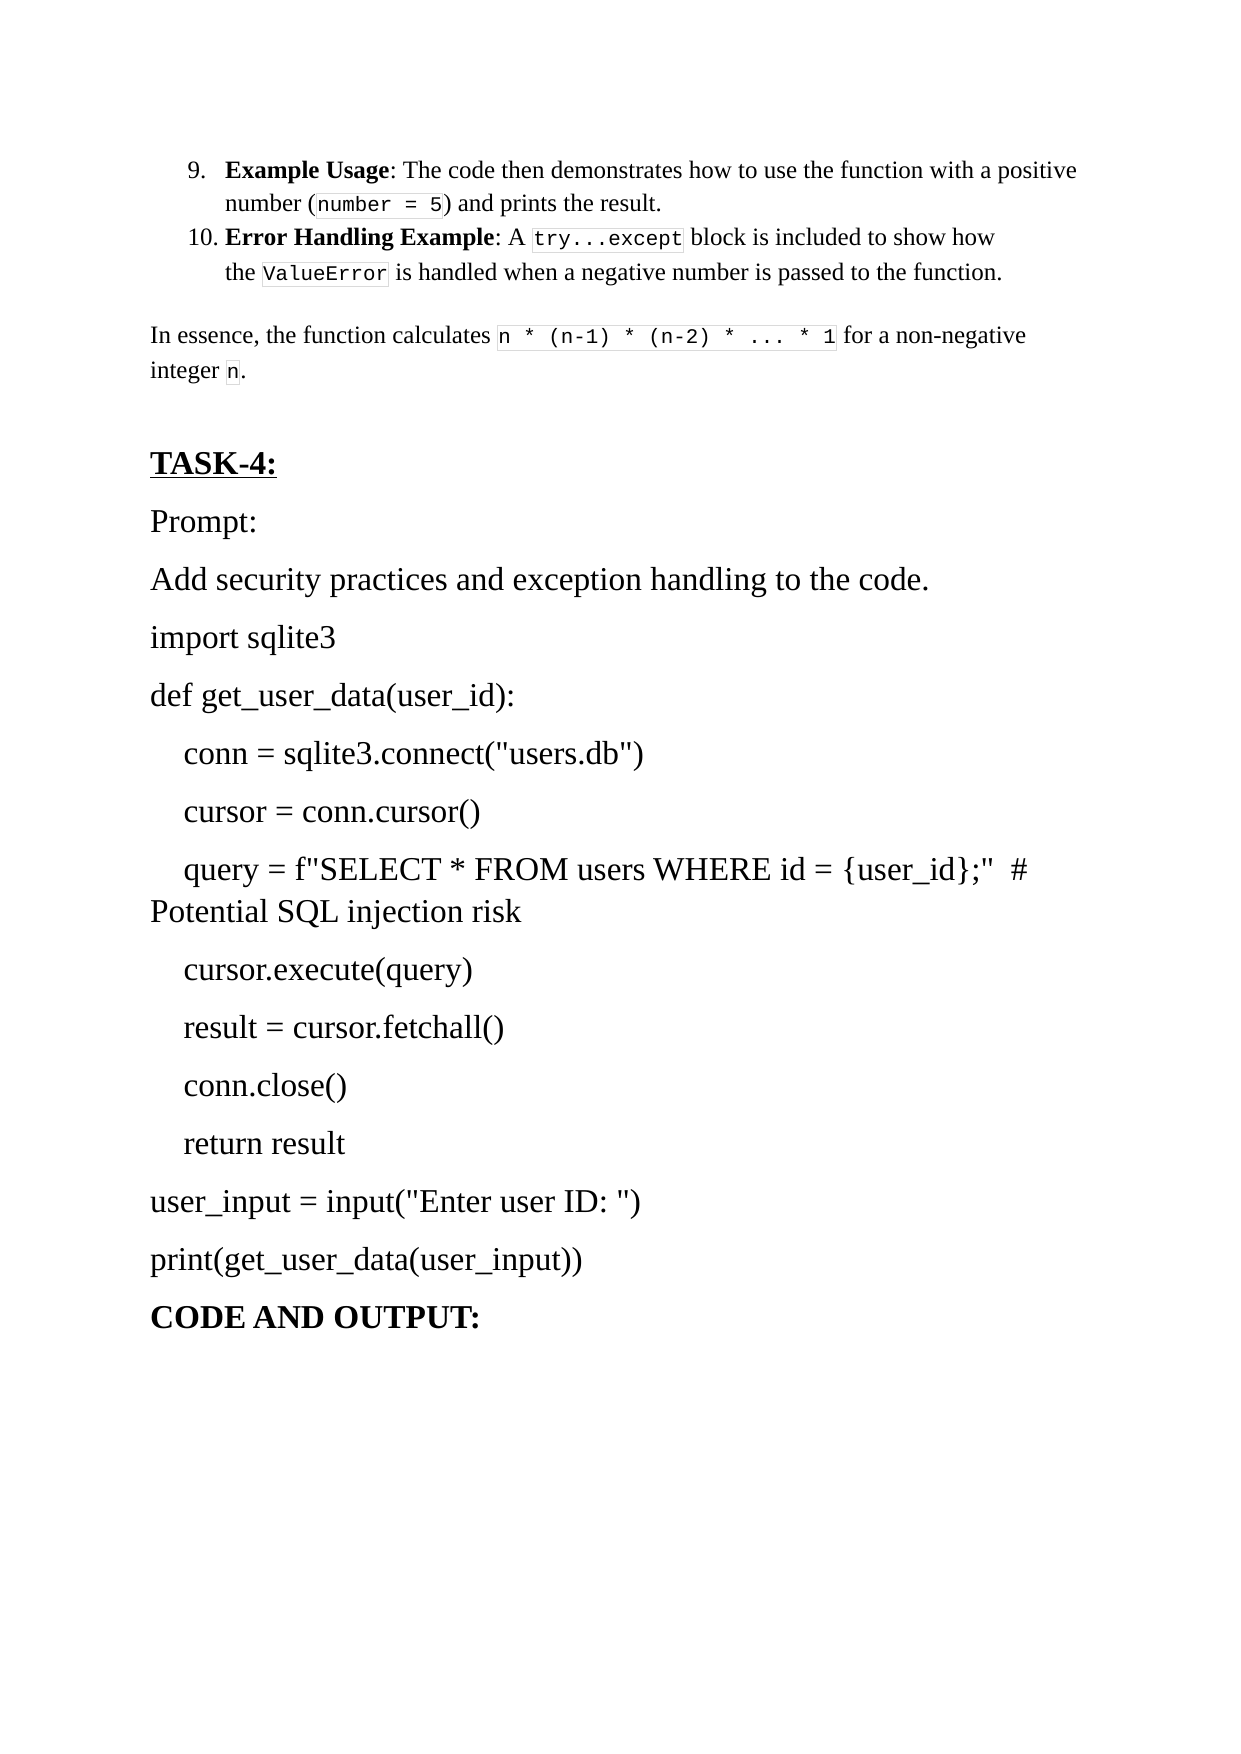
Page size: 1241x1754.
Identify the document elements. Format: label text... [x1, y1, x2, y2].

text TASK-4: [150, 443, 1090, 482]
text cursor.execute(query) [150, 949, 1090, 987]
text conn.close() [150, 1065, 1090, 1103]
text Prompt: [150, 501, 1090, 540]
text user_input = input("Enter user ID: ") [150, 1181, 1090, 1219]
text result = cursor.fetchall() [150, 1007, 1090, 1045]
list Example Usage: The code then demonstrates how to use the function with a positive number (number = 5) and prints the result. [187, 150, 1090, 219]
text return result [150, 1123, 1090, 1161]
text In essence, the function calculates n * (n-1) * (n-2) * ... * 1 for a non-negative integer n. [150, 317, 1090, 385]
text conn = sqlite3.connect("users.db") [150, 733, 1090, 772]
text query = f"SELECT * FROM users WHERE id = {user_id};" # Potential SQL injection risk [150, 849, 1090, 929]
text Add security practices and exception handling to the code. [150, 559, 1090, 598]
text CODE AND OUTPUT: [150, 1297, 1090, 1335]
text print(get_user_data(user_input)) [150, 1239, 1090, 1277]
text def get_user_data(user_id): [150, 676, 1090, 714]
list Error Handling Example: A try...except block is included to show how the ValueError is handled when a negative number is passed to the function. [187, 219, 1090, 287]
text cursor = conn.cursor() [150, 792, 1090, 830]
text import sqlite3 [150, 617, 1090, 656]
